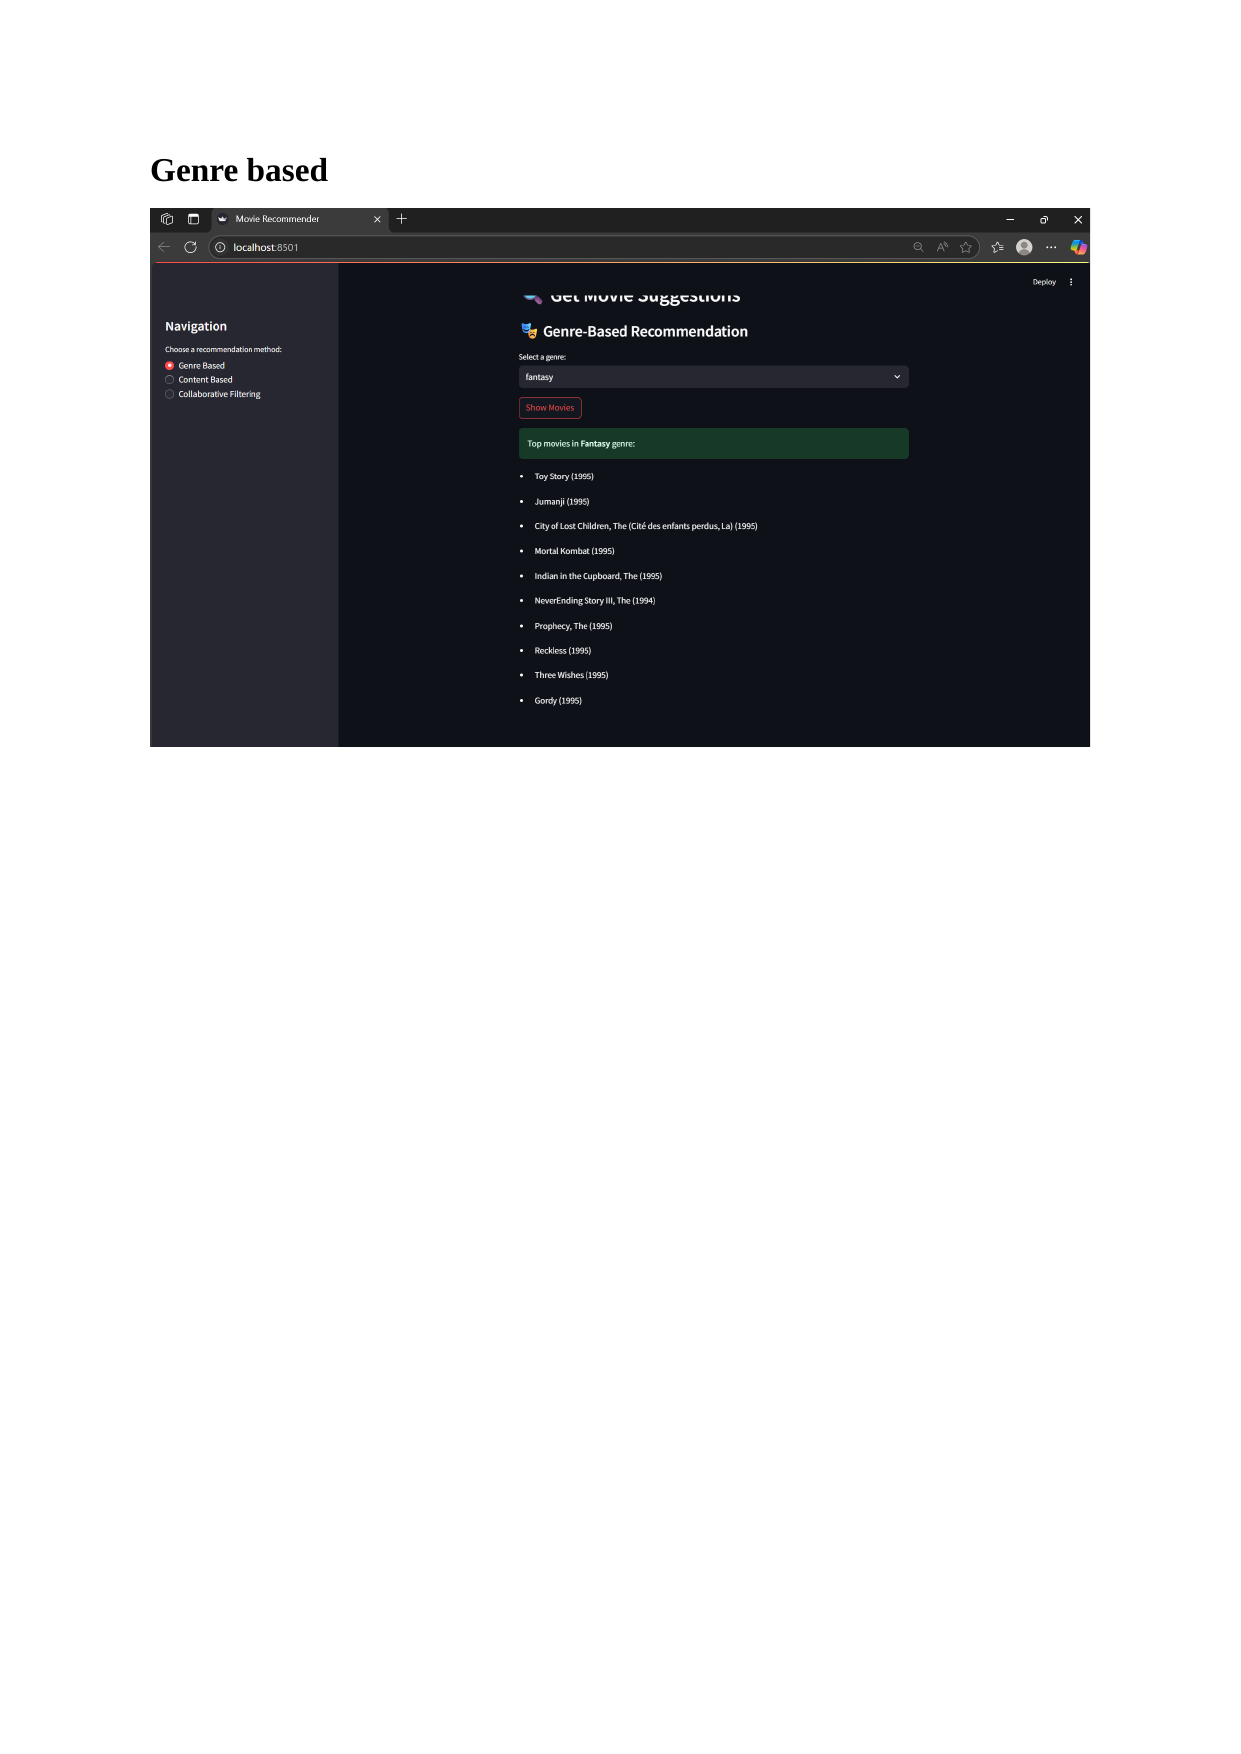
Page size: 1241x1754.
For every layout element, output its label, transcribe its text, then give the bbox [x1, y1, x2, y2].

picture [150, 208, 1091, 747]
text Genre based [150, 150, 1090, 188]
